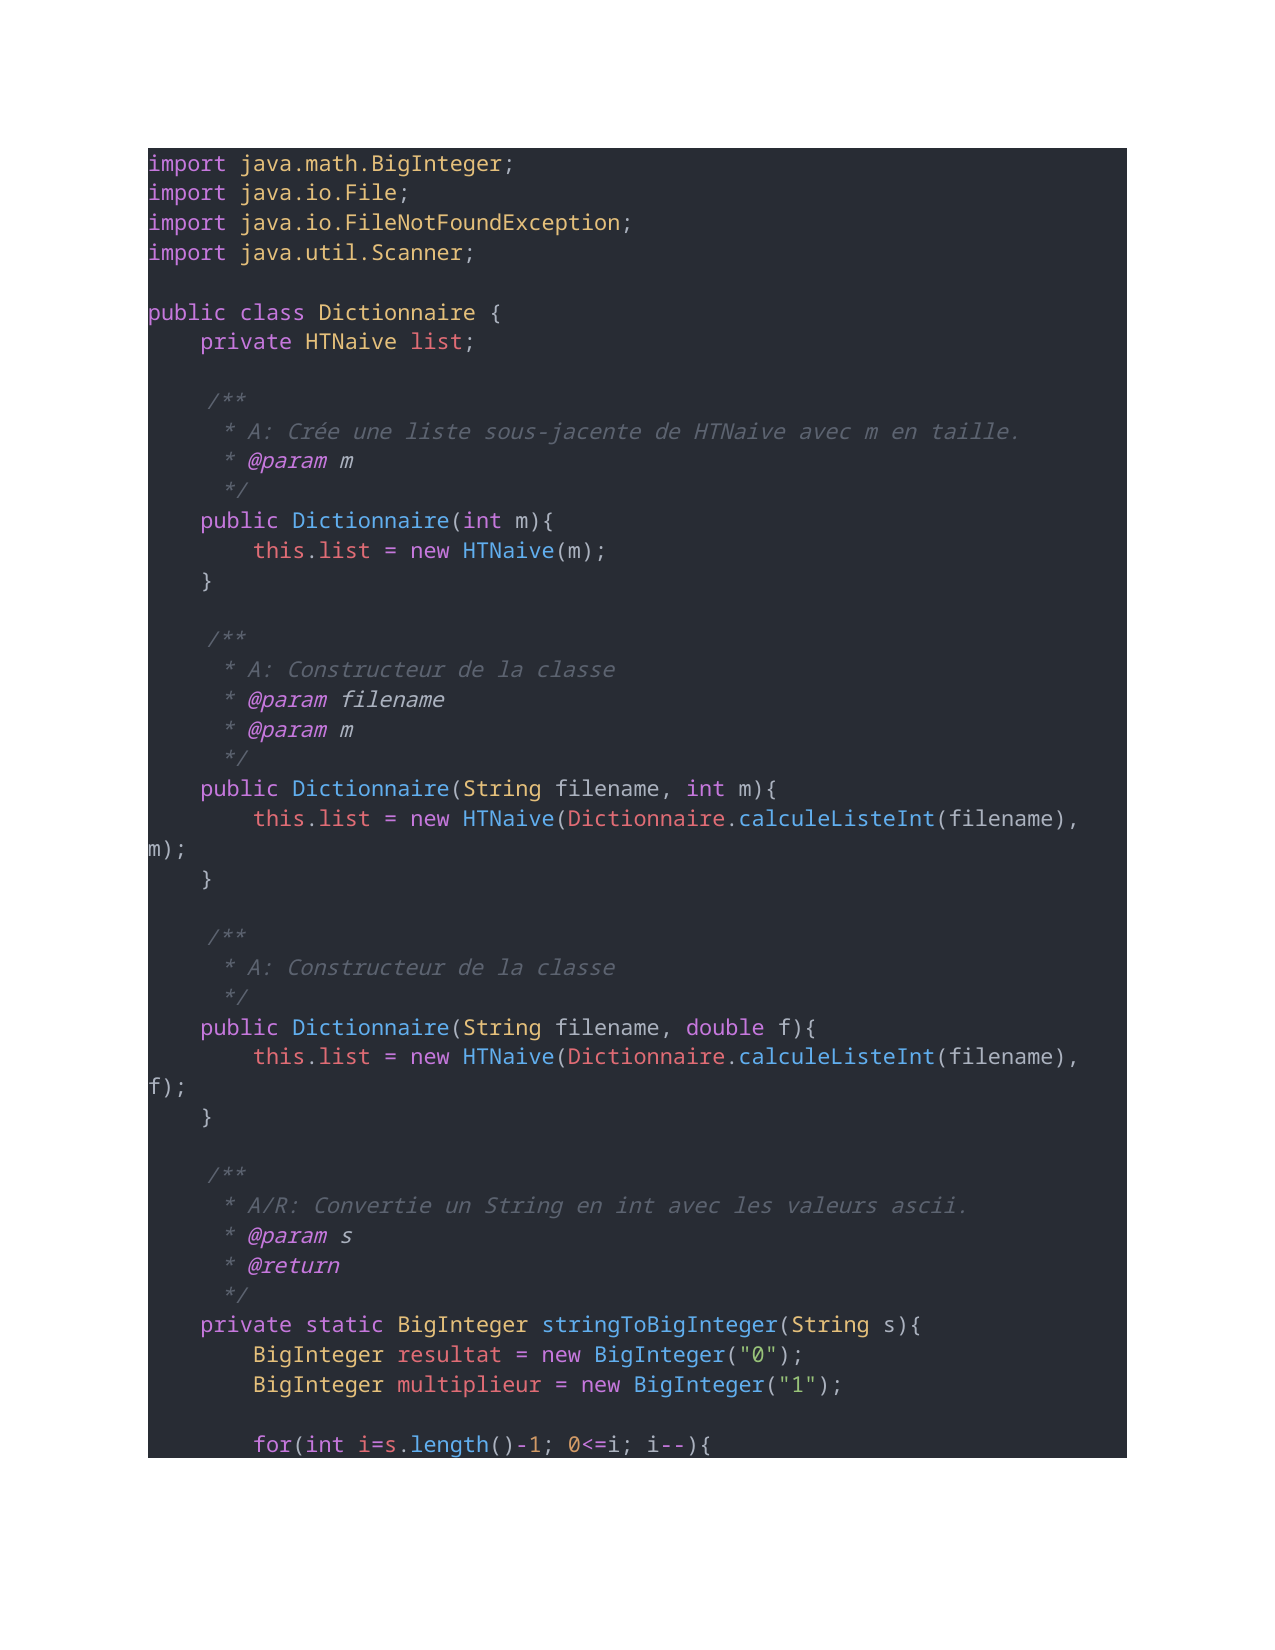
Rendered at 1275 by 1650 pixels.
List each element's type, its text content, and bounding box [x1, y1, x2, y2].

text this.list = new HTNaive(Dictionnaire.calculeListeInt(filename), f); [148, 1041, 1127, 1101]
text */ [148, 982, 1127, 1012]
text public Dictionnaire(String filename, int m){ [148, 773, 1127, 803]
text public class Dictionnaire { [148, 297, 1127, 326]
text * A: Constructeur de la classe [148, 654, 1127, 684]
text this.list = new HTNaive(Dictionnaire.calculeListeInt(filename), m); [148, 803, 1127, 863]
text /** [148, 624, 1127, 654]
text */ [148, 743, 1127, 773]
text */ [148, 1280, 1127, 1309]
text this.list = new HTNaive(m); [148, 535, 1127, 565]
text /** [148, 1161, 1127, 1190]
text * A/R: Convertie un String en int avec les valeurs ascii. [148, 1190, 1127, 1220]
text /** [148, 922, 1127, 952]
text * A: Crée une liste sous-jacente de HTNaive avec m en taille. [148, 416, 1127, 446]
text BigInteger resultat = new BigInteger("0"); [148, 1339, 1127, 1369]
text } [148, 863, 1127, 892]
text * @param m [148, 446, 1127, 475]
text public Dictionnaire(int m){ [148, 505, 1127, 535]
text } [148, 1101, 1127, 1131]
text /** [148, 386, 1127, 416]
text private static BigInteger stringToBigInteger(String s){ [148, 1309, 1127, 1339]
text BigInteger multiplieur = new BigInteger("1"); [148, 1369, 1127, 1399]
text */ [148, 475, 1127, 505]
text private HTNaive list; [148, 326, 1127, 356]
text * @param s [148, 1220, 1127, 1250]
text import java.io.FileNotFoundException; [148, 207, 1127, 237]
text public Dictionnaire(String filename, double f){ [148, 1012, 1127, 1041]
text import java.io.File; [148, 177, 1127, 207]
text * @param filename [148, 684, 1127, 714]
text import java.math.BigInteger; [148, 148, 1127, 177]
text * A: Constructeur de la classe [148, 952, 1127, 982]
text for(int i=s.length()-1; 0<=i; i--){ [148, 1429, 1127, 1458]
text import java.util.Scanner; [148, 237, 1127, 267]
text } [148, 565, 1127, 594]
text * @return [148, 1250, 1127, 1280]
text * @param m [148, 714, 1127, 743]
